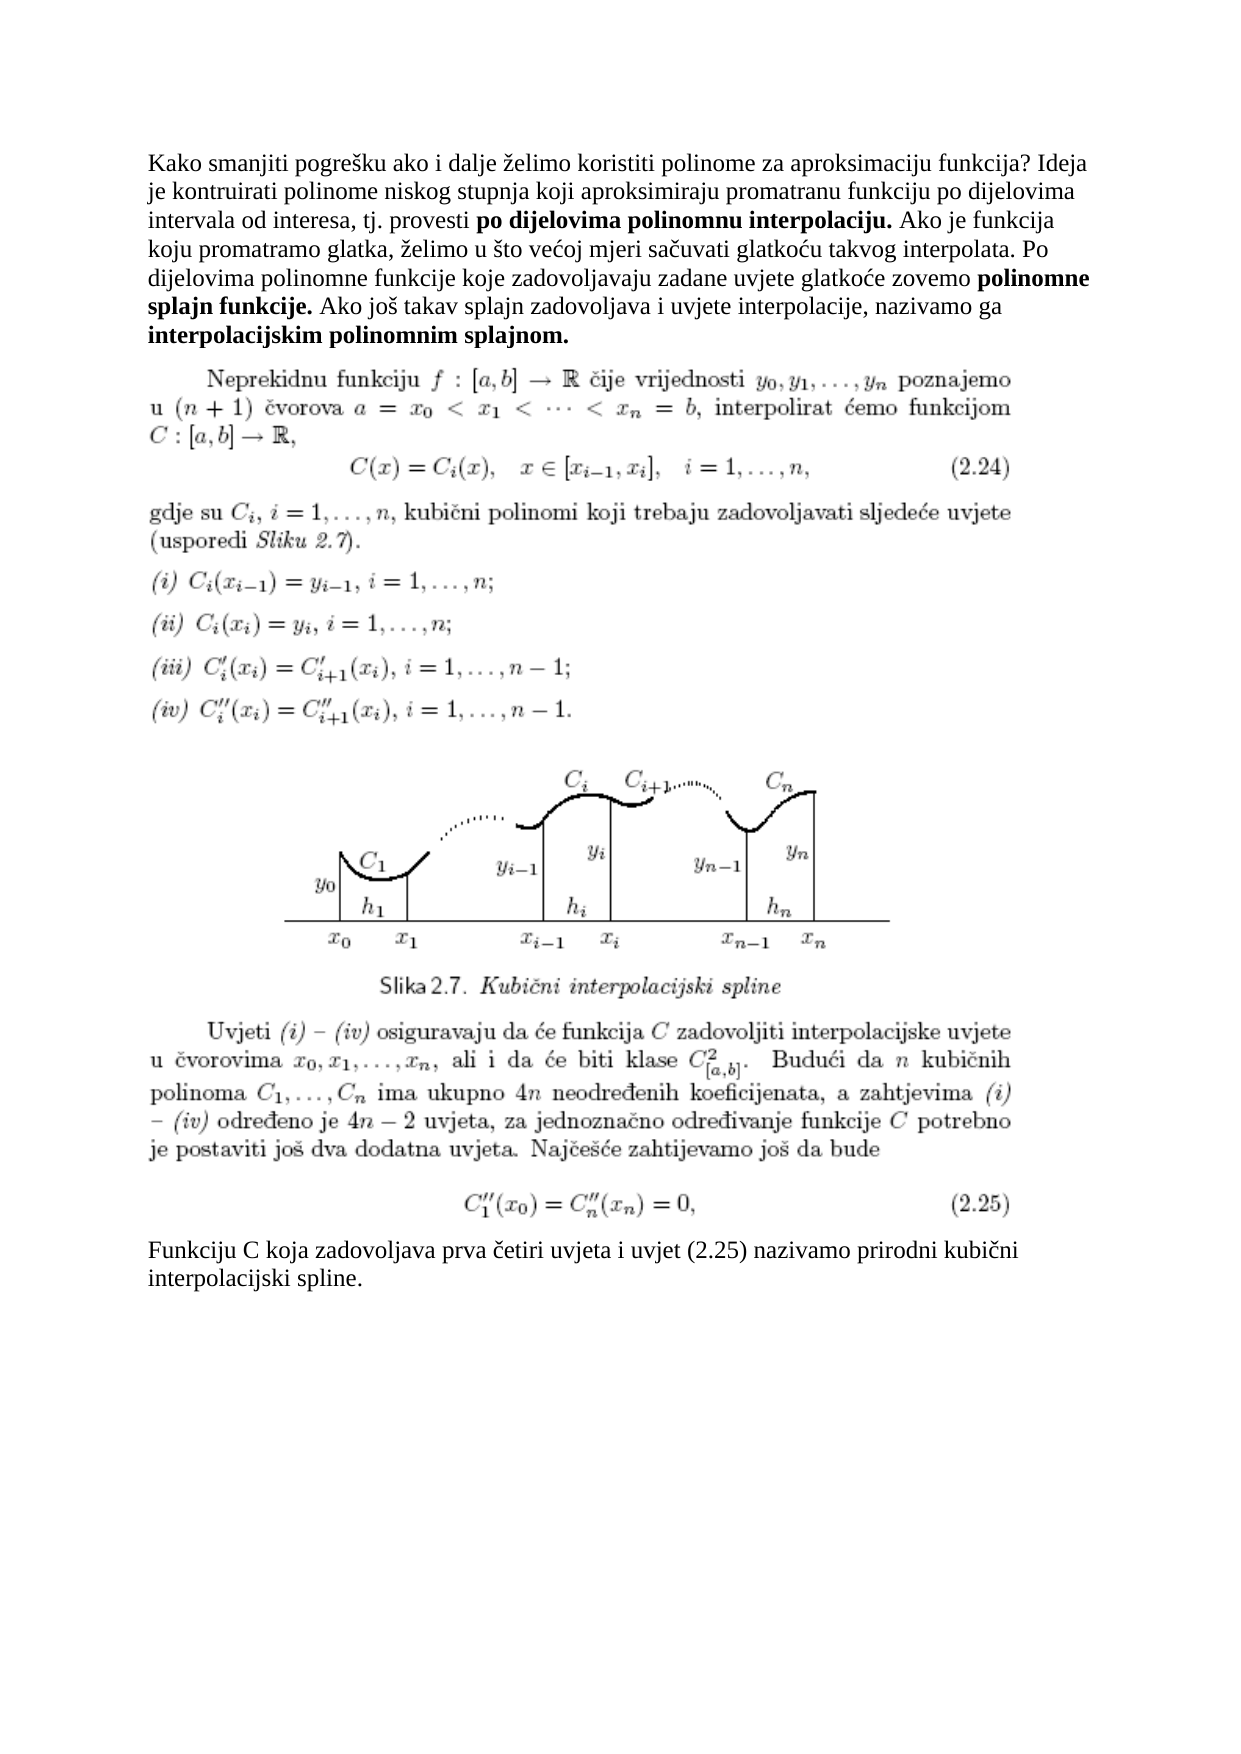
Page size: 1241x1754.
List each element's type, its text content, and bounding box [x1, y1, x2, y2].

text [148, 148, 1093, 349]
picture [147, 348, 1056, 1235]
text Funkciju C koja zadovoljava prva četiri uvjeta i uvjet (2.25) nazivamo prirodni kubični interpolacijski spline. [148, 1235, 1093, 1292]
